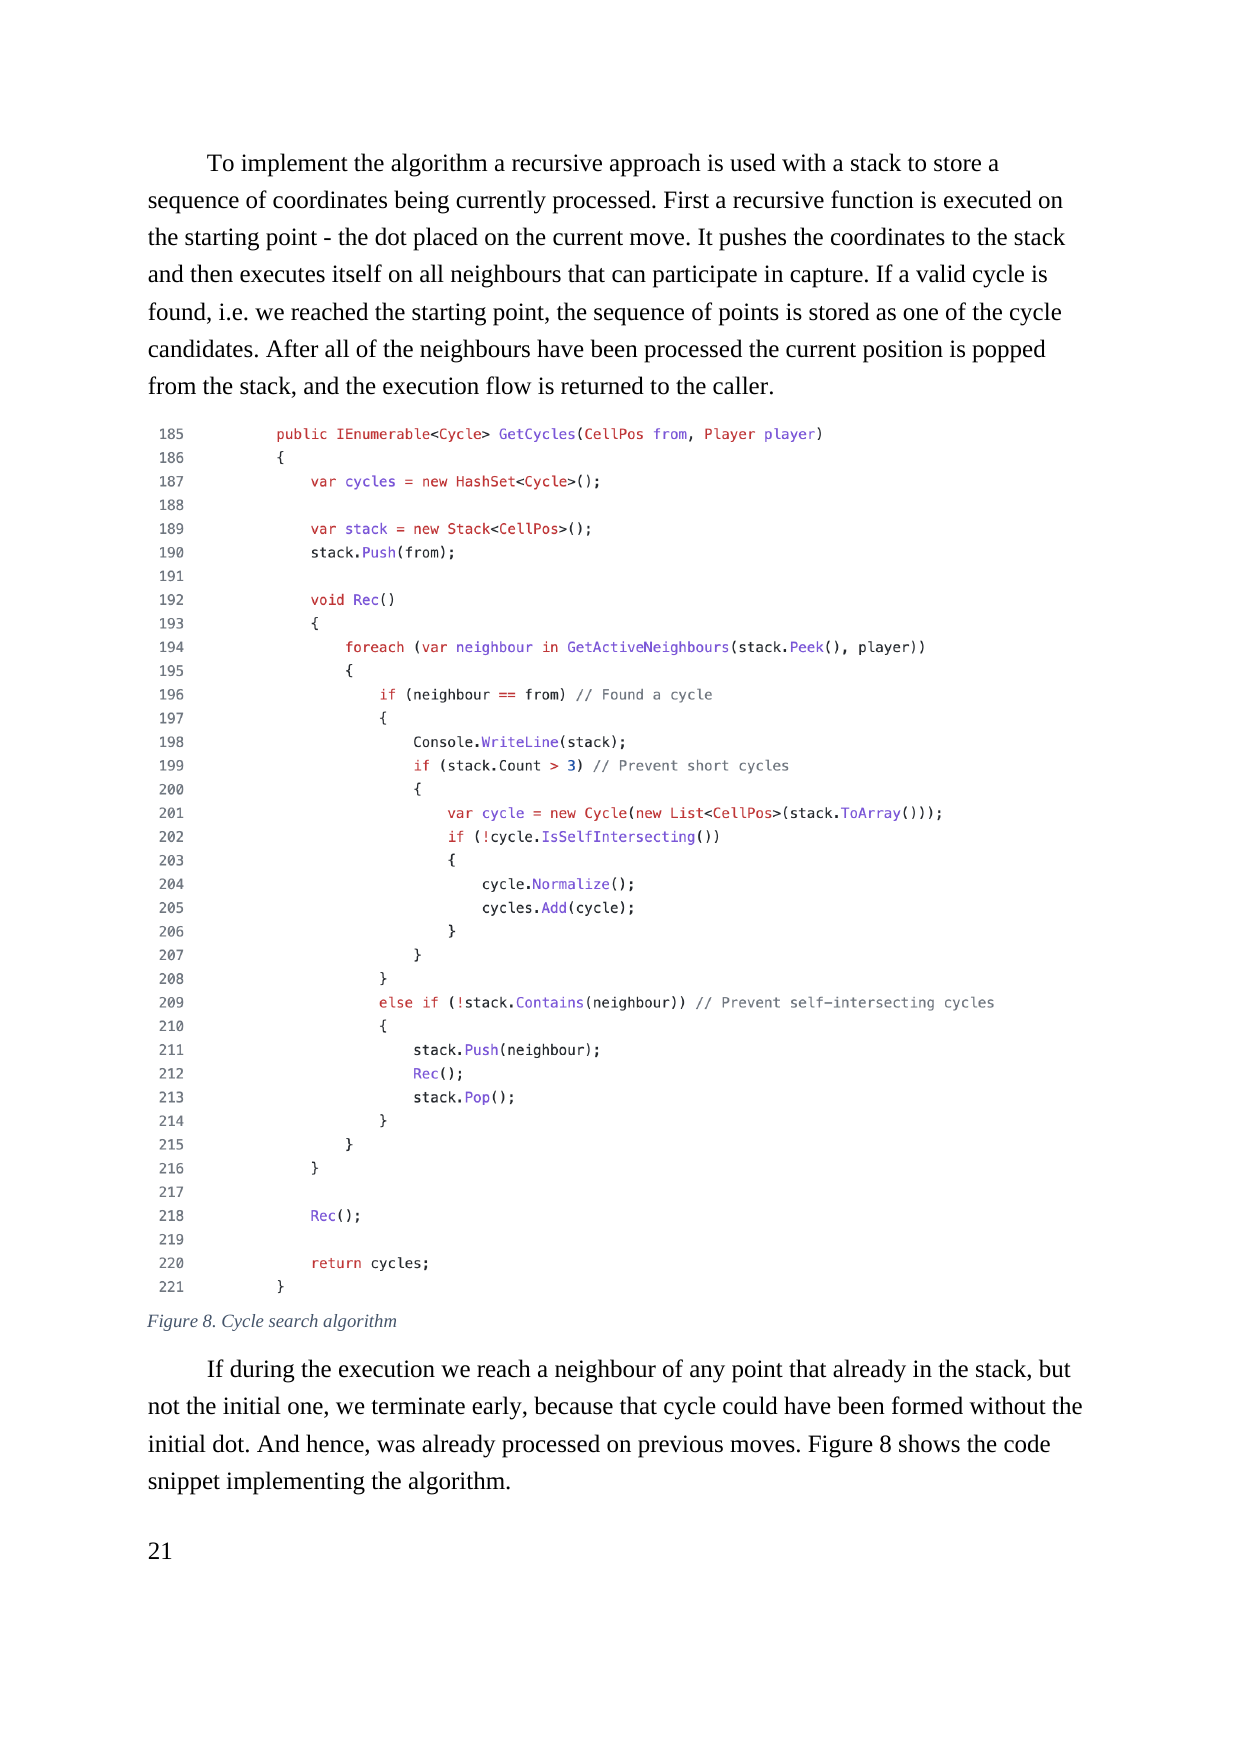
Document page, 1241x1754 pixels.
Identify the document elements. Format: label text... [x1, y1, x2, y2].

picture [146, 421, 1092, 1301]
text To implement the algorithm a recursive approach is used with a stack to store a sequence of coordinates being currently processed. First a recursive function is executed on the starting point - the dot placed on the current move. It pushes the coordinates to the stack and then executes itself on all neighbours that can participate in capture. If a valid cycle is found, i.e. we reached the starting point, the sequence of points is stored as one of the cycle candidates. After all of the neighbours have been processed the current position is popped from the stack, and the execution flow is returned to the caller. [148, 148, 1093, 400]
